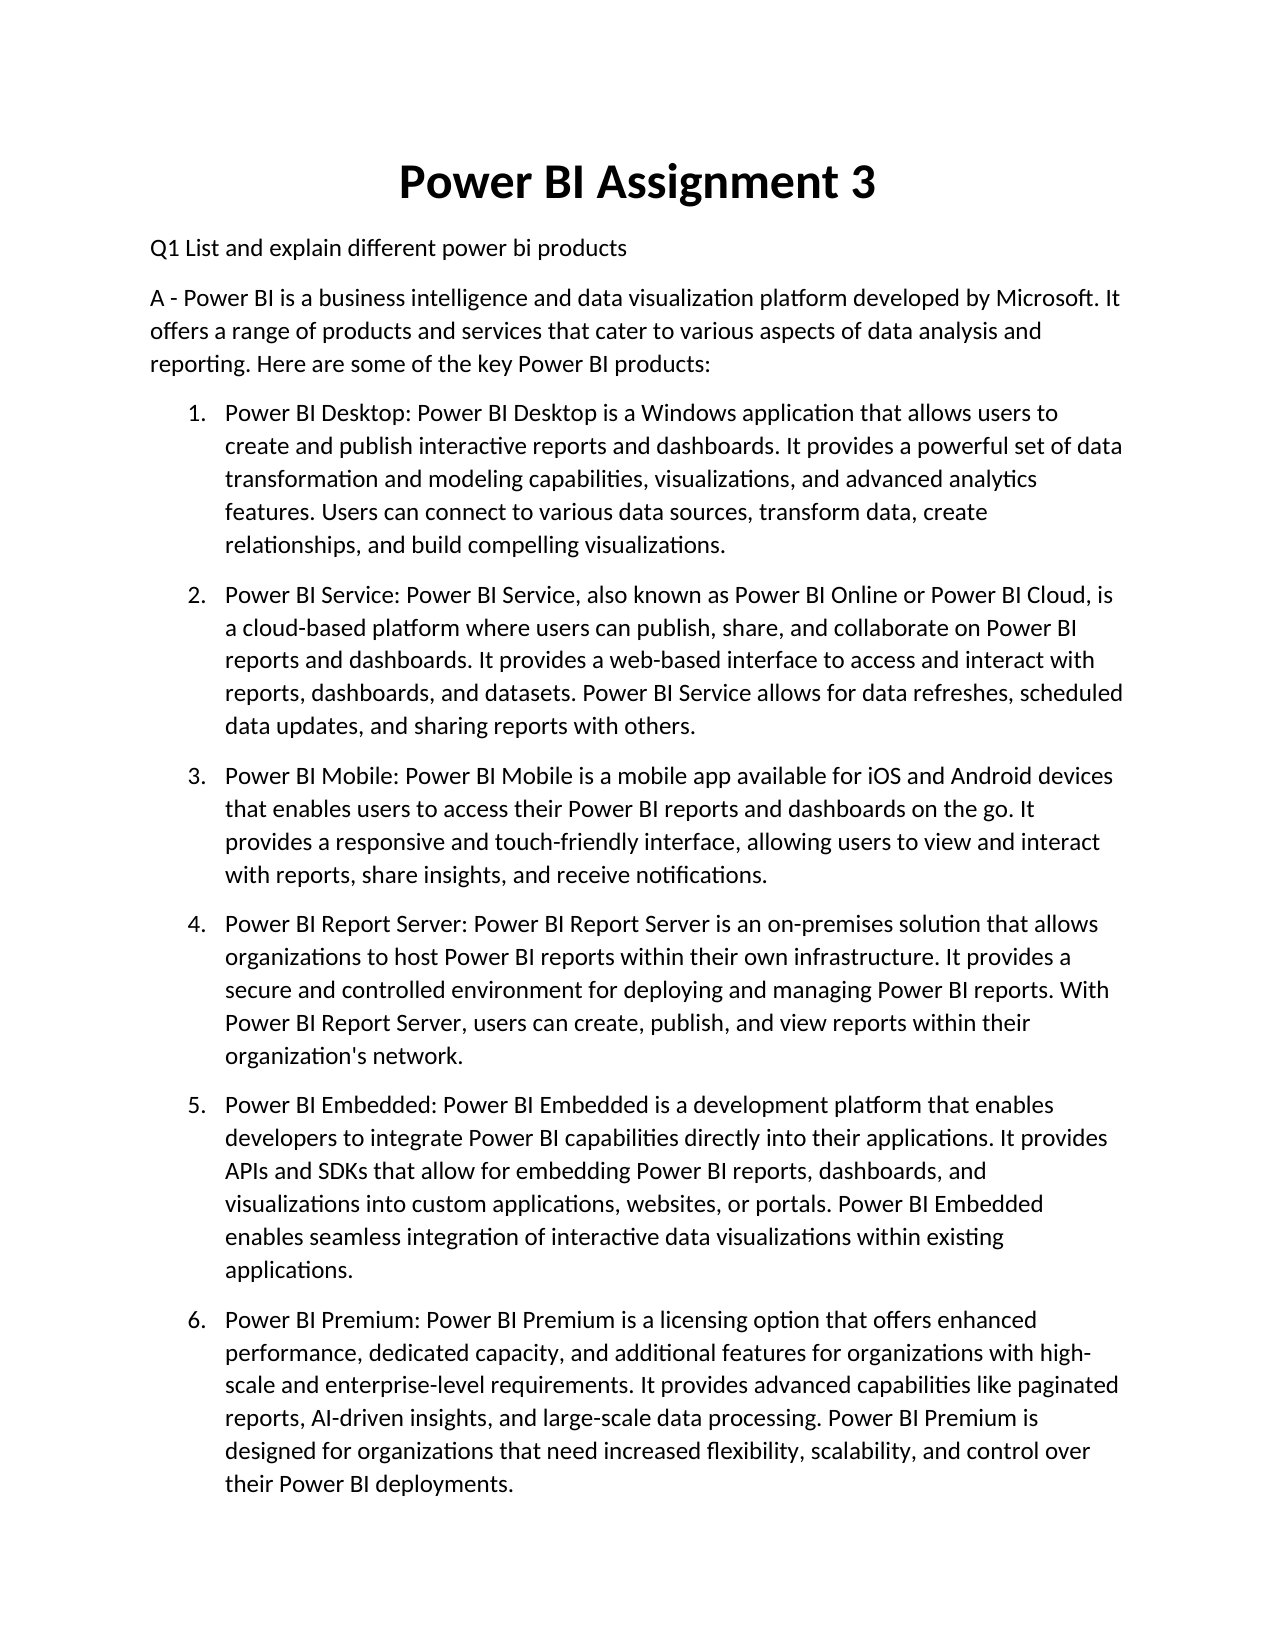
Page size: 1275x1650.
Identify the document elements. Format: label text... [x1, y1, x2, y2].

list Power BI Desktop: Power BI Desktop is a Windows application that allows users to create and publish interactive reports and dashboards. It provides a powerful set of data transformation and modeling capabilities, visualizations, and advanced analytics features. Users can connect to various data sources, transform data, create relationships, and build compelling visualizations. [187, 397, 1125, 560]
list Power BI Embedded: Power BI Embedded is a development platform that enables developers to integrate Power BI capabilities directly into their applications. It provides APIs and SDKs that allow for embedding Power BI reports, dashboards, and visualizations into custom applications, websites, or portals. Power BI Embedded enables seamless integration of interactive data visualizations within existing applications. [187, 1089, 1125, 1285]
list Power BI Mobile: Power BI Mobile is a mobile app available for iOS and Android devices that enables users to access their Power BI reports and dashboards on the go. It provides a responsive and touch-friendly interface, allowing users to view and interact with reports, share insights, and receive notifications. [187, 760, 1125, 889]
list Power BI Service: Power BI Service, also known as Power BI Online or Power BI Cloud, is a cloud-based platform where users can publish, share, and collaborate on Power BI reports and dashboards. It provides a web-based interface to access and interact with reports, dashboards, and datasets. Power BI Service allows for data refreshes, scheduled data updates, and sharing reports with others. [187, 579, 1125, 741]
text Q1 List and explain different power bi products [150, 232, 1125, 263]
text Power BI Assignment 3 [150, 150, 1125, 211]
list Power BI Premium: Power BI Premium is a licensing option that offers enhanced performance, dedicated capacity, and additional features for organizations with high-scale and enterprise-level requirements. It provides advanced capabilities like paginated reports, AI-driven insights, and large-scale data processing. Power BI Premium is designed for organizations that need increased flexibility, scalability, and control over their Power BI deployments. [187, 1304, 1125, 1499]
text A - Power BI is a business intelligence and data visualization platform developed by Microsoft. It offers a range of products and services that cater to various aspects of data analysis and reporting. Here are some of the key Power BI products: [150, 282, 1125, 378]
list Power BI Report Server: Power BI Report Server is an on-premises solution that allows organizations to host Power BI reports within their own infrastructure. It provides a secure and controlled environment for deploying and managing Power BI reports. With Power BI Report Server, users can create, publish, and view reports within their organization's network. [187, 908, 1125, 1071]
